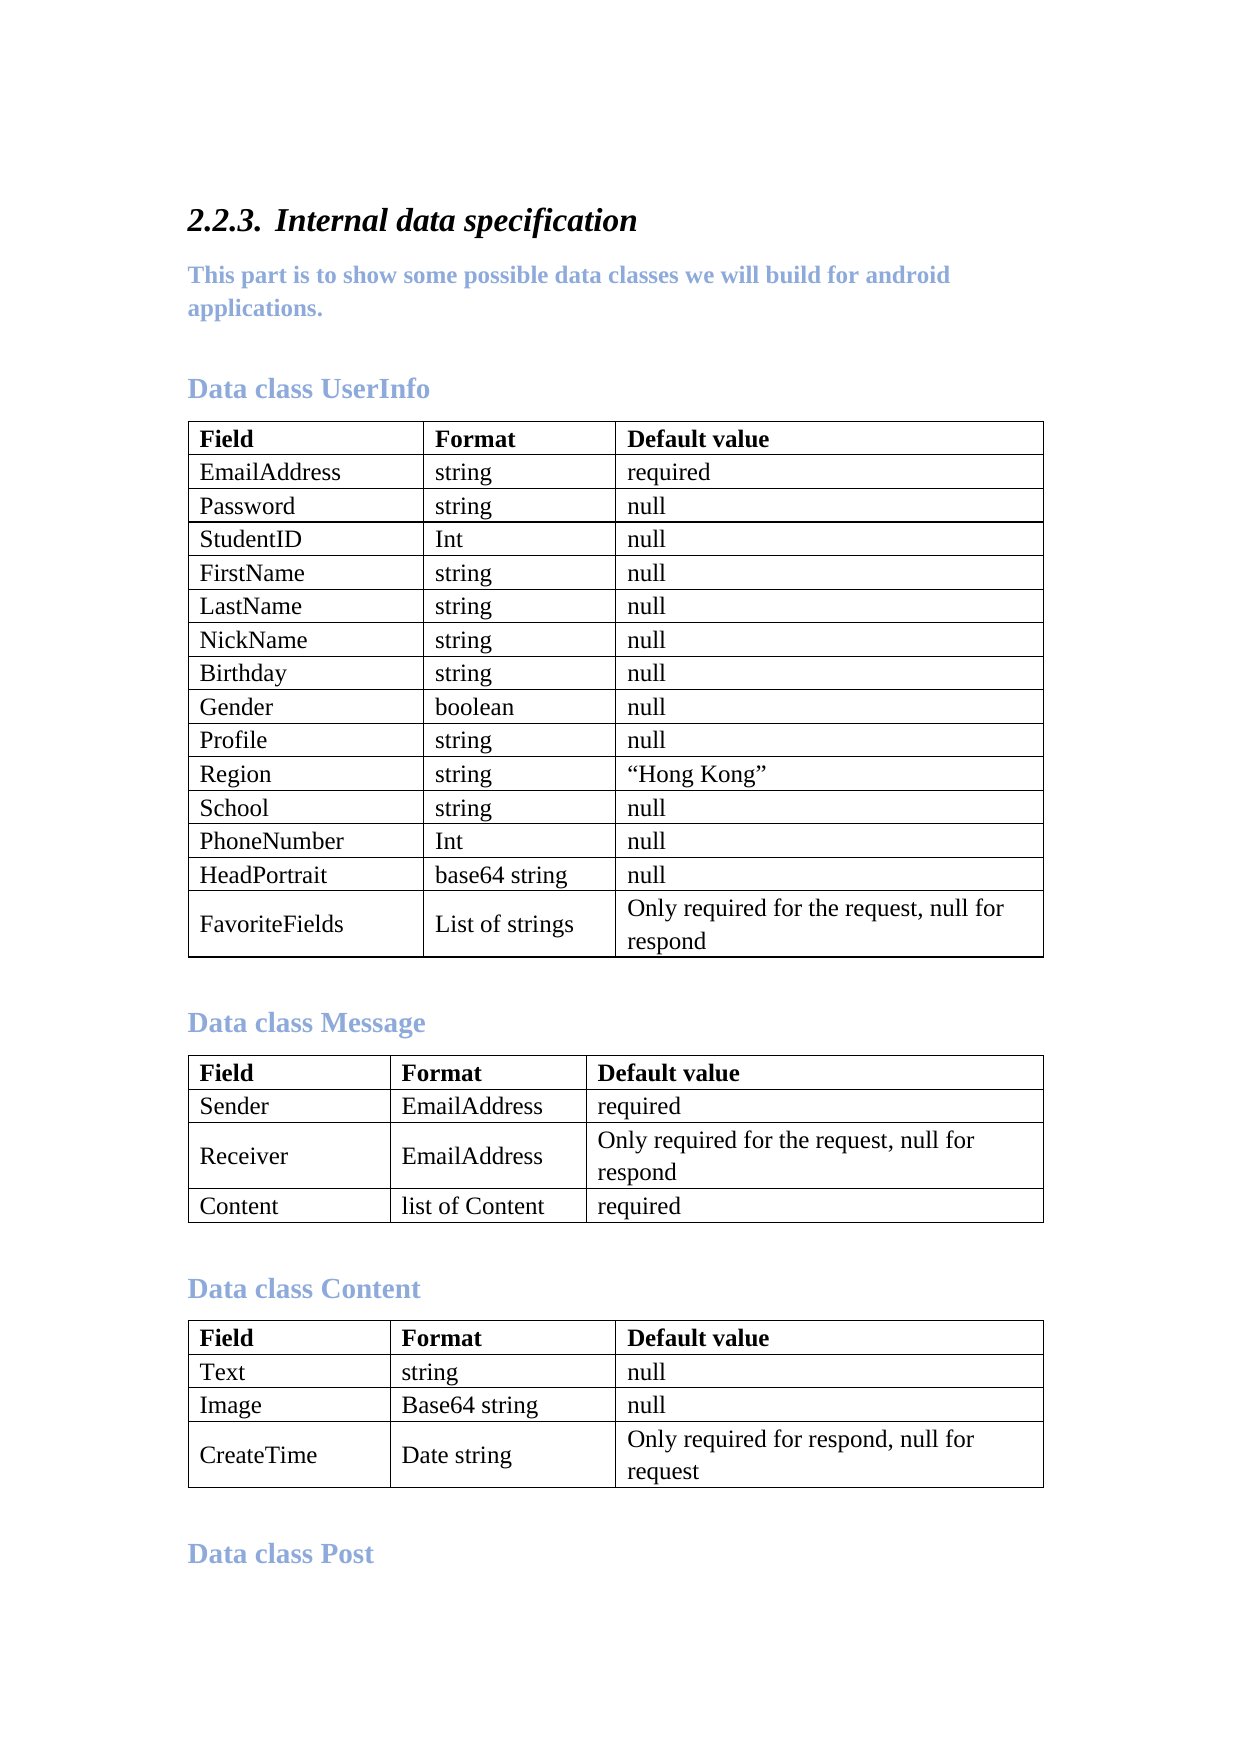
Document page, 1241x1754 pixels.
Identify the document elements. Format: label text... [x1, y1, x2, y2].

table_header Default value [587, 1056, 1043, 1088]
table_cell null [616, 523, 1043, 555]
table_cell Only required for the request, null for respond [616, 891, 1043, 956]
table_cell string [424, 623, 615, 656]
table_cell null [616, 724, 1043, 756]
table_cell null [616, 623, 1043, 656]
table_cell Int [424, 824, 615, 857]
table_cell Base64 string [391, 1388, 615, 1421]
table_cell Only required for the request, null for respond [587, 1123, 1043, 1188]
table_cell List of strings [424, 891, 615, 956]
table_header Field [189, 1056, 390, 1088]
table_cell string [424, 791, 615, 823]
table_cell Birthday [189, 657, 423, 689]
table_cell null [616, 590, 1043, 622]
table_cell null [616, 824, 1043, 857]
subtitle Internal data specification [187, 187, 1053, 252]
table_cell EmailAddress [391, 1090, 586, 1122]
table_cell Region [189, 757, 423, 790]
table_header Default value [616, 1321, 1043, 1354]
table_cell HeadPortrait [189, 858, 423, 890]
table_header Field [189, 422, 423, 454]
table_cell FirstName [189, 556, 423, 588]
table_cell EmailAddress [189, 455, 423, 488]
table_header Format [424, 422, 615, 454]
table_cell EmailAddress [391, 1123, 586, 1188]
table_cell Text [189, 1355, 390, 1387]
table_cell null [616, 1388, 1043, 1421]
table_cell “Hong Kong” [616, 757, 1043, 790]
table_cell Receiver [189, 1123, 390, 1188]
table_cell string [424, 724, 615, 756]
table_cell Date string [391, 1422, 615, 1487]
table_cell string [424, 455, 615, 488]
table_cell Int [424, 523, 615, 555]
table_cell string [424, 556, 615, 588]
table_cell boolean [424, 690, 615, 723]
table_cell required [616, 455, 1043, 488]
table_cell required [587, 1090, 1043, 1122]
table_cell Content [189, 1189, 390, 1222]
table_cell list of Content [391, 1189, 586, 1222]
table_cell string [391, 1355, 615, 1387]
table_cell LastName [189, 590, 423, 622]
table_cell CreateTime [189, 1422, 390, 1487]
table_cell Password [189, 489, 423, 521]
table_cell string [424, 590, 615, 622]
text Data class Message [187, 990, 1053, 1055]
table_cell null [616, 858, 1043, 890]
table_header Field [189, 1321, 390, 1354]
table_cell NickName [189, 623, 423, 656]
table_cell string [424, 657, 615, 689]
table_cell null [616, 657, 1043, 689]
table_cell Image [189, 1388, 390, 1421]
table_cell string [424, 757, 615, 790]
text Data class Content [187, 1255, 1053, 1320]
table_cell Only required for respond, null for request [616, 1422, 1043, 1487]
table_header Format [391, 1056, 586, 1088]
table_cell null [616, 690, 1043, 723]
table_cell Sender [189, 1090, 390, 1122]
table_cell School [189, 791, 423, 823]
text This part is to show some possible data classes we will build for android applications. [187, 258, 1053, 323]
table_cell string [424, 489, 615, 521]
table_cell required [587, 1189, 1043, 1222]
table_cell Profile [189, 724, 423, 756]
table_header Default value [616, 422, 1043, 454]
table_cell FavoriteFields [189, 891, 423, 956]
table_cell null [616, 556, 1043, 588]
table_cell null [616, 489, 1043, 521]
text Data class UserInfo [187, 356, 1053, 421]
table_cell null [616, 1355, 1043, 1387]
table_header Format [391, 1321, 615, 1354]
table_cell null [616, 791, 1043, 823]
table_cell PhoneNumber [189, 824, 423, 857]
table_cell base64 string [424, 858, 615, 890]
text Data class Post [187, 1520, 1053, 1585]
table_cell Gender [189, 690, 423, 723]
table_cell StudentID [189, 523, 423, 555]
